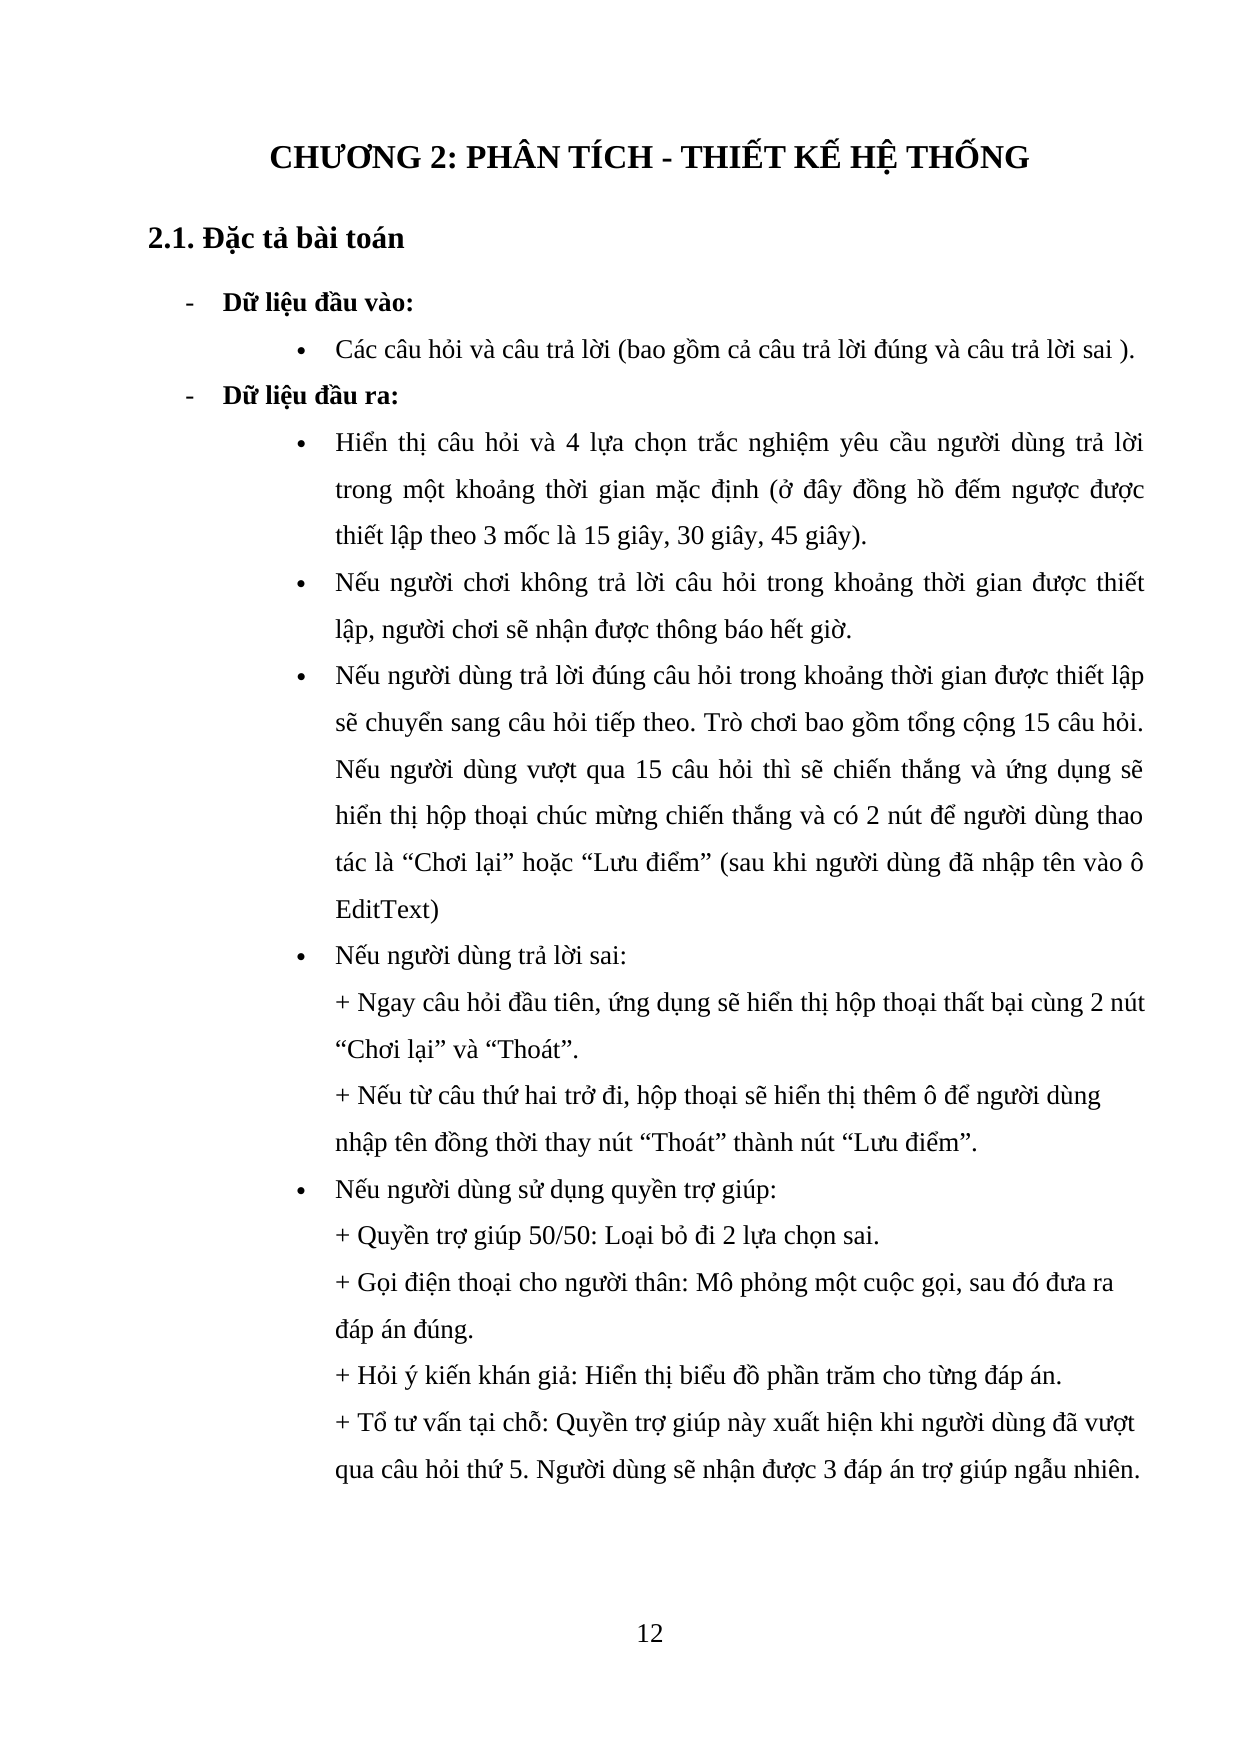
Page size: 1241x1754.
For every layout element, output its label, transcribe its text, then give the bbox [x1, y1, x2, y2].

subtitle CHƯƠNG 2: PHÂN TÍCH - THIẾT KẾ HỆ THỐNG [148, 137, 1152, 176]
list Hiển thị câu hỏi và 4 lựa chọn trắc nghiệm yêu cầu người dùng trả lời trong một khoảng thời gian mặc định (ở đây đồng hồ đếm ngược được thiết lập theo 3 mốc là 15 giây, 30 giây, 45 giây). [298, 426, 1146, 551]
list Các câu hỏi và câu trả lời (bao gồm cả câu trả lời đúng và câu trả lời sai ). [298, 333, 1146, 364]
subtitle 2.1. Đặc tả bài toán [148, 220, 1152, 256]
list Dữ liệu đầu vào: [185, 286, 1146, 317]
list Dữ liệu đầu ra: [185, 379, 1146, 411]
text + Nếu từ câu thứ hai trở đi, hộp thoại sẽ hiển thị thêm ô để người dùng nhập tên đồng thời thay nút “Thoát” thành nút “Lưu điểm”. [335, 1079, 1152, 1157]
list Nếu người dùng trả lời sai: [297, 939, 1146, 971]
text + Tổ tư vấn tại chỗ: Quyền trợ giúp này xuất hiện khi người dùng đã vượt qua câu hỏi thứ 5. Người dùng sẽ nhận được 3 đáp án trợ giúp ngẫu nhiên. [335, 1406, 1152, 1484]
text + Hỏi ý kiến khán giả: Hiển thị biểu đồ phần trăm cho từng đáp án. [335, 1359, 1152, 1391]
text + Quyền trợ giúp 50/50: Loại bỏ đi 2 lựa chọn sai. [335, 1219, 1152, 1251]
list Nếu người dùng sử dụng quyền trợ giúp: [297, 1173, 1146, 1204]
list Nếu người chơi không trả lời câu hỏi trong khoảng thời gian được thiết lập, người chơi sẽ nhận được thông báo hết giờ. [297, 566, 1146, 644]
list Nếu người dùng trả lời đúng câu hỏi trong khoảng thời gian được thiết lập sẽ chuyển sang câu hỏi tiếp theo. Trò chơi bao gồm tổng cộng 15 câu hỏi. Nếu người dùng vượt qua 15 câu hỏi thì sẽ chiến thắng và ứng dụng sẽ hiển thị hộp thoại chúc mừng chiến thắng và có 2 nút để người dùng thao tác là “Chơi lại” hoặc “Lưu điểm” (sau khi người dùng đã nhập tên vào ô EditText) [298, 659, 1146, 924]
text + Ngay câu hỏi đầu tiên, ứng dụng sẽ hiển thị hộp thoại thất bại cùng 2 nút “Chơi lại” và “Thoát”. [335, 986, 1152, 1064]
text + Gọi điện thoại cho người thân: Mô phỏng một cuộc gọi, sau đó đưa ra đáp án đúng. [335, 1266, 1152, 1344]
